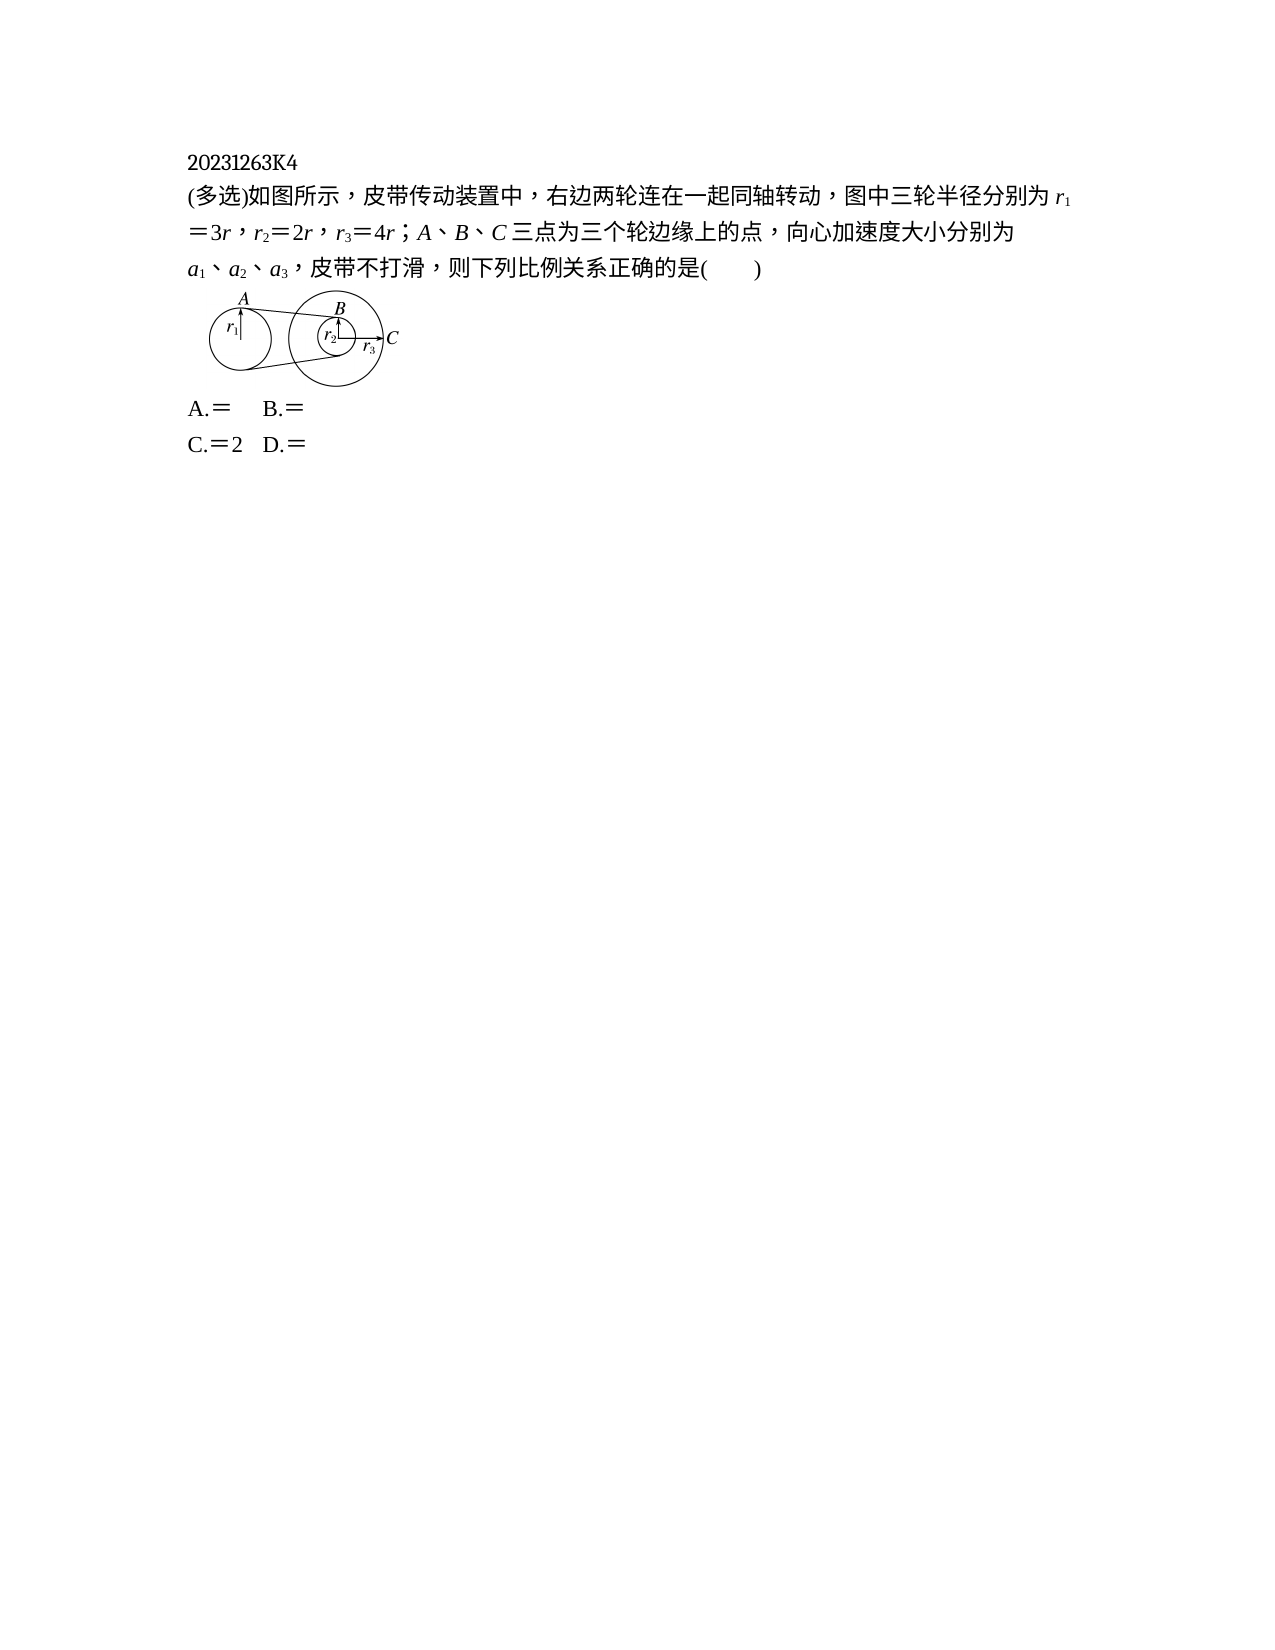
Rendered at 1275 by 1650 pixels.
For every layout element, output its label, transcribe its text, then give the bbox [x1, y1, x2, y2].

text 20231263K4 [187, 150, 1087, 176]
text (多选)如图所示，皮带传动装置中，右边两轮连在一起同轴转动，图中三轮半径分别为r1＝3r，r2＝2r，r3＝4r；A、B、C三点为三个轮边缘上的点，向心加速度大小分别为a1、a2、a3，皮带不打滑，则下列比例关系正确的是( ) [187, 180, 1087, 283]
picture [206, 288, 404, 389]
text C.＝2 D.＝ [187, 428, 1087, 459]
text A.＝ B.＝ [187, 392, 1087, 424]
